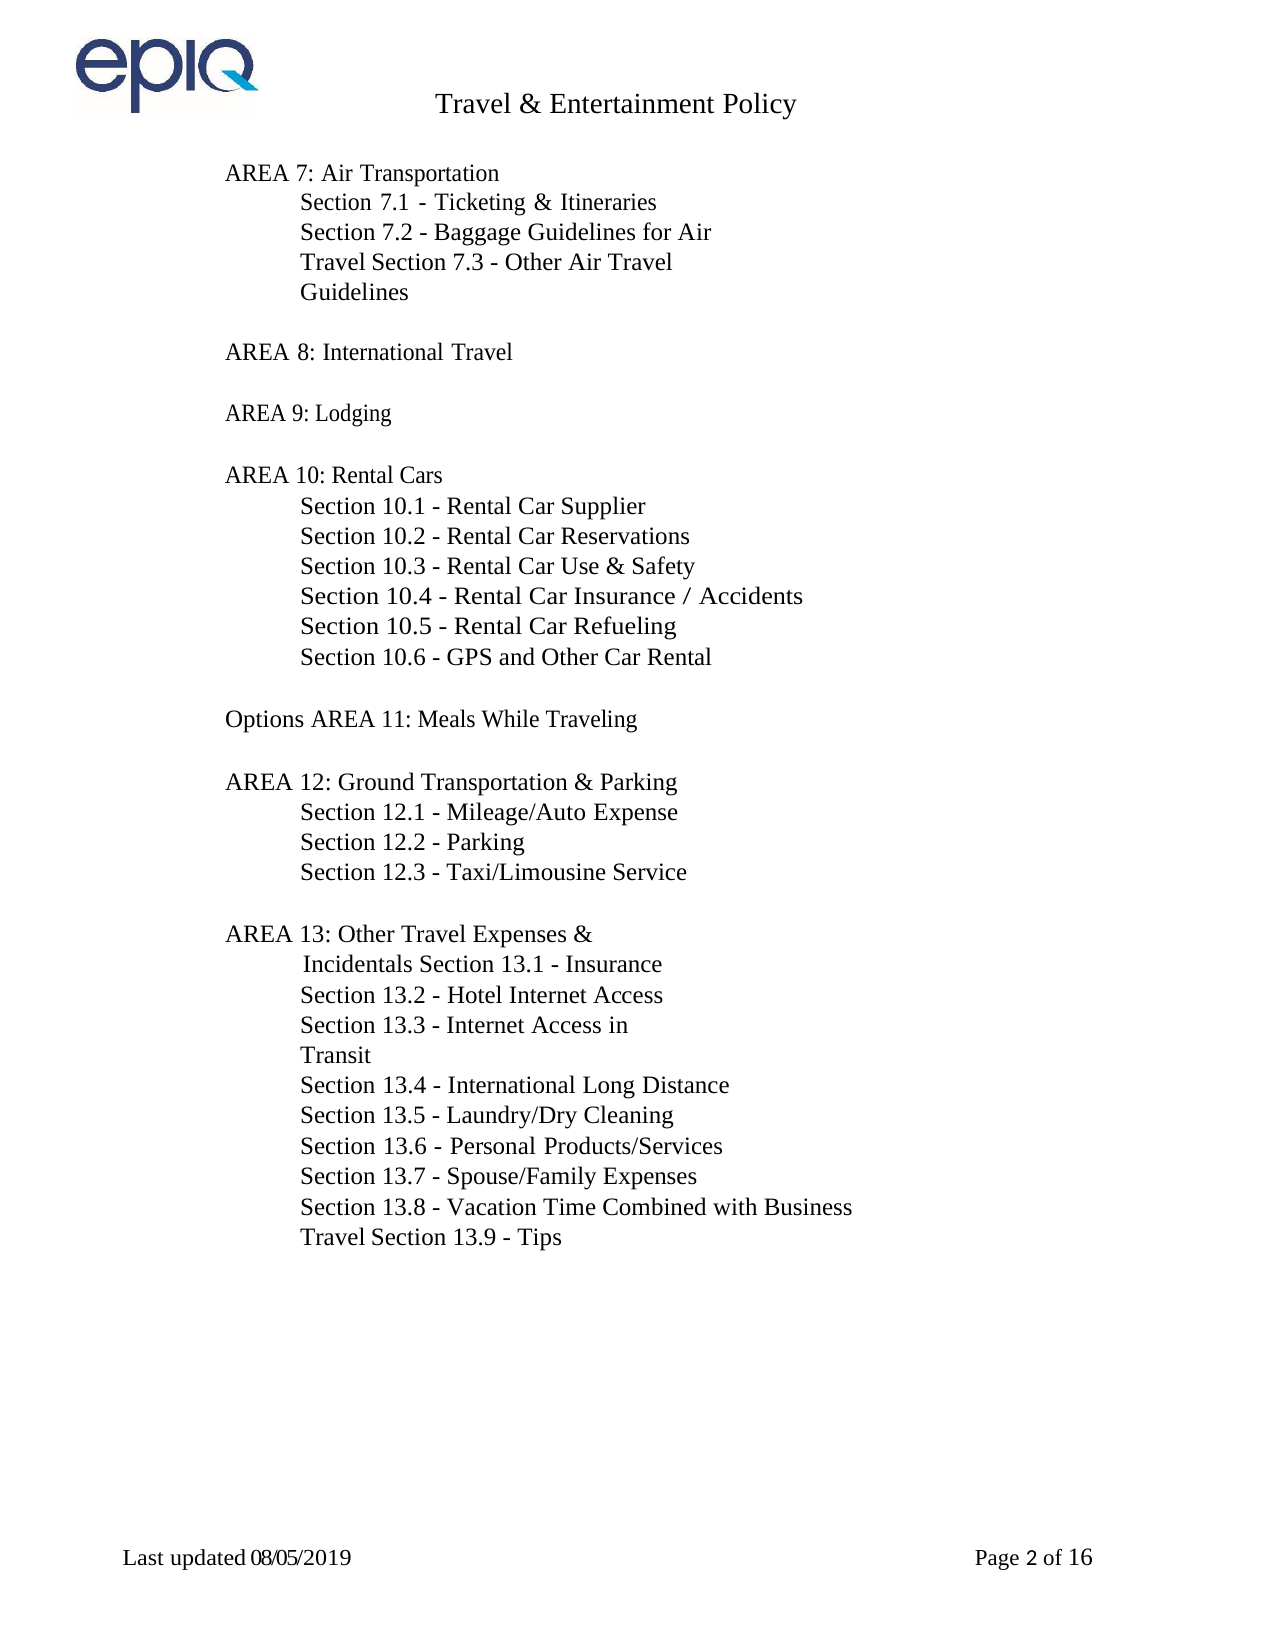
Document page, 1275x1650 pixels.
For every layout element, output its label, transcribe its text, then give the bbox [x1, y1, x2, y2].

text AREA 13: Other Travel Expenses & Incidentals Section 13.1 - Insurance [225, 919, 693, 978]
text Section 10.4 - Rental Car Insurance / Accidents Section 10.5 - Rental Car Refueling [300, 581, 848, 640]
text Section 13.8 - Vacation Time Combined with Business Travel Section 13.9 - Tips [300, 1192, 916, 1251]
text Section 10.1 - Rental Car Supplier Section 10.2 - Rental Car Reservations Section 10.3 - Rental Car Use & Safety [300, 491, 710, 580]
picture [74, 37, 261, 116]
text AREA 8: International Travel AREA 9: Lodging [225, 337, 513, 427]
text Section 7.1 - Ticketing & Itineraries [300, 187, 1104, 216]
text Section 7.2 - Baggage Guidelines for Air Travel Section 7.3 - Other Air Travel Guidelines [300, 217, 771, 306]
text AREA 12: Ground Transportation & Parking Section 12.1 - Mileage/Auto Expense Section 12.2 - Parking [225, 767, 732, 856]
text Section 13.4 - International Long Distance Section 13.5 - Laundry/Dry Cleaning Section 13.6 - Personal Products/Services Section 13.7 - Spouse/Family Expenses [300, 1070, 731, 1190]
text Section 12.3 - Taxi/Limousine Service [300, 857, 1104, 886]
text AREA 10: Rental Cars [224, 461, 1104, 489]
text Section 13.2 - Hotel Internet Access Section 13.3 - Internet Access in Transit [300, 980, 704, 1069]
text Section 10.6 - GPS and Other Car Rental Options AREA 11: Meals While Traveling [225, 642, 792, 733]
text AREA 7: Air Transportation [224, 158, 1104, 187]
